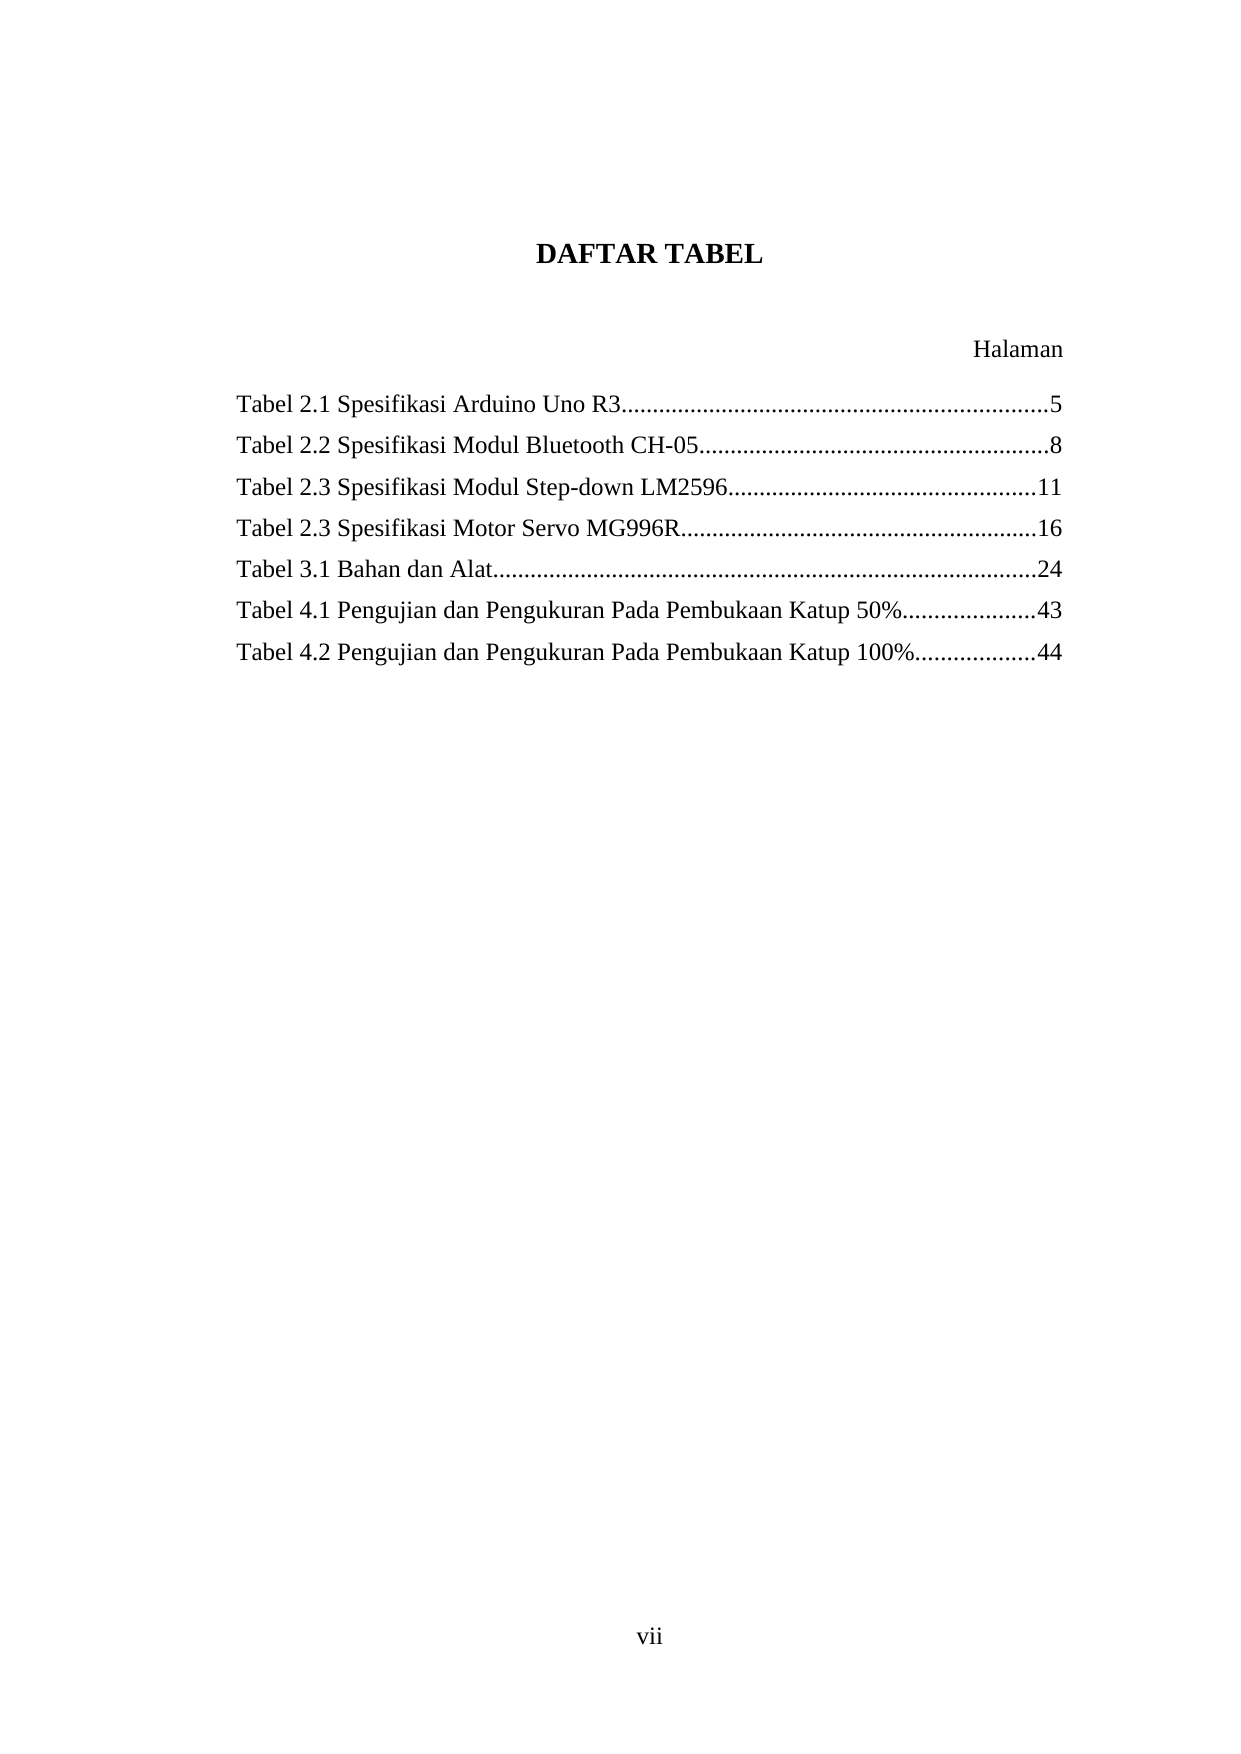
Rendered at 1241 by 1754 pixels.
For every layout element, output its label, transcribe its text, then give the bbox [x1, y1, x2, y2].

text Tabel 2.2 Spesifikasi Modul Bluetooth CH-05 8 [236, 431, 1007, 459]
text Tabel 2.3 Spesifikasi Motor Servo MG996R 16 [236, 513, 1007, 542]
text Tabel 3.1 Bahan dan Alat 24 [236, 554, 1007, 583]
text DAFTAR TABEL [236, 236, 1063, 270]
text Halaman [236, 334, 1063, 362]
text Tabel 2.1 Spesifikasi Arduino Uno R3 5 [236, 389, 1007, 418]
text Tabel 2.3 Spesifikasi Modul Step-down LM2596 11 [236, 472, 1007, 501]
text Tabel 4.1 Pengujian dan Pengukuran Pada Pembukaan Katup 50% 43 [236, 596, 1007, 624]
text Tabel 4.2 Pengujian dan Pengukuran Pada Pembukaan Katup 100% 44 [236, 637, 1007, 666]
